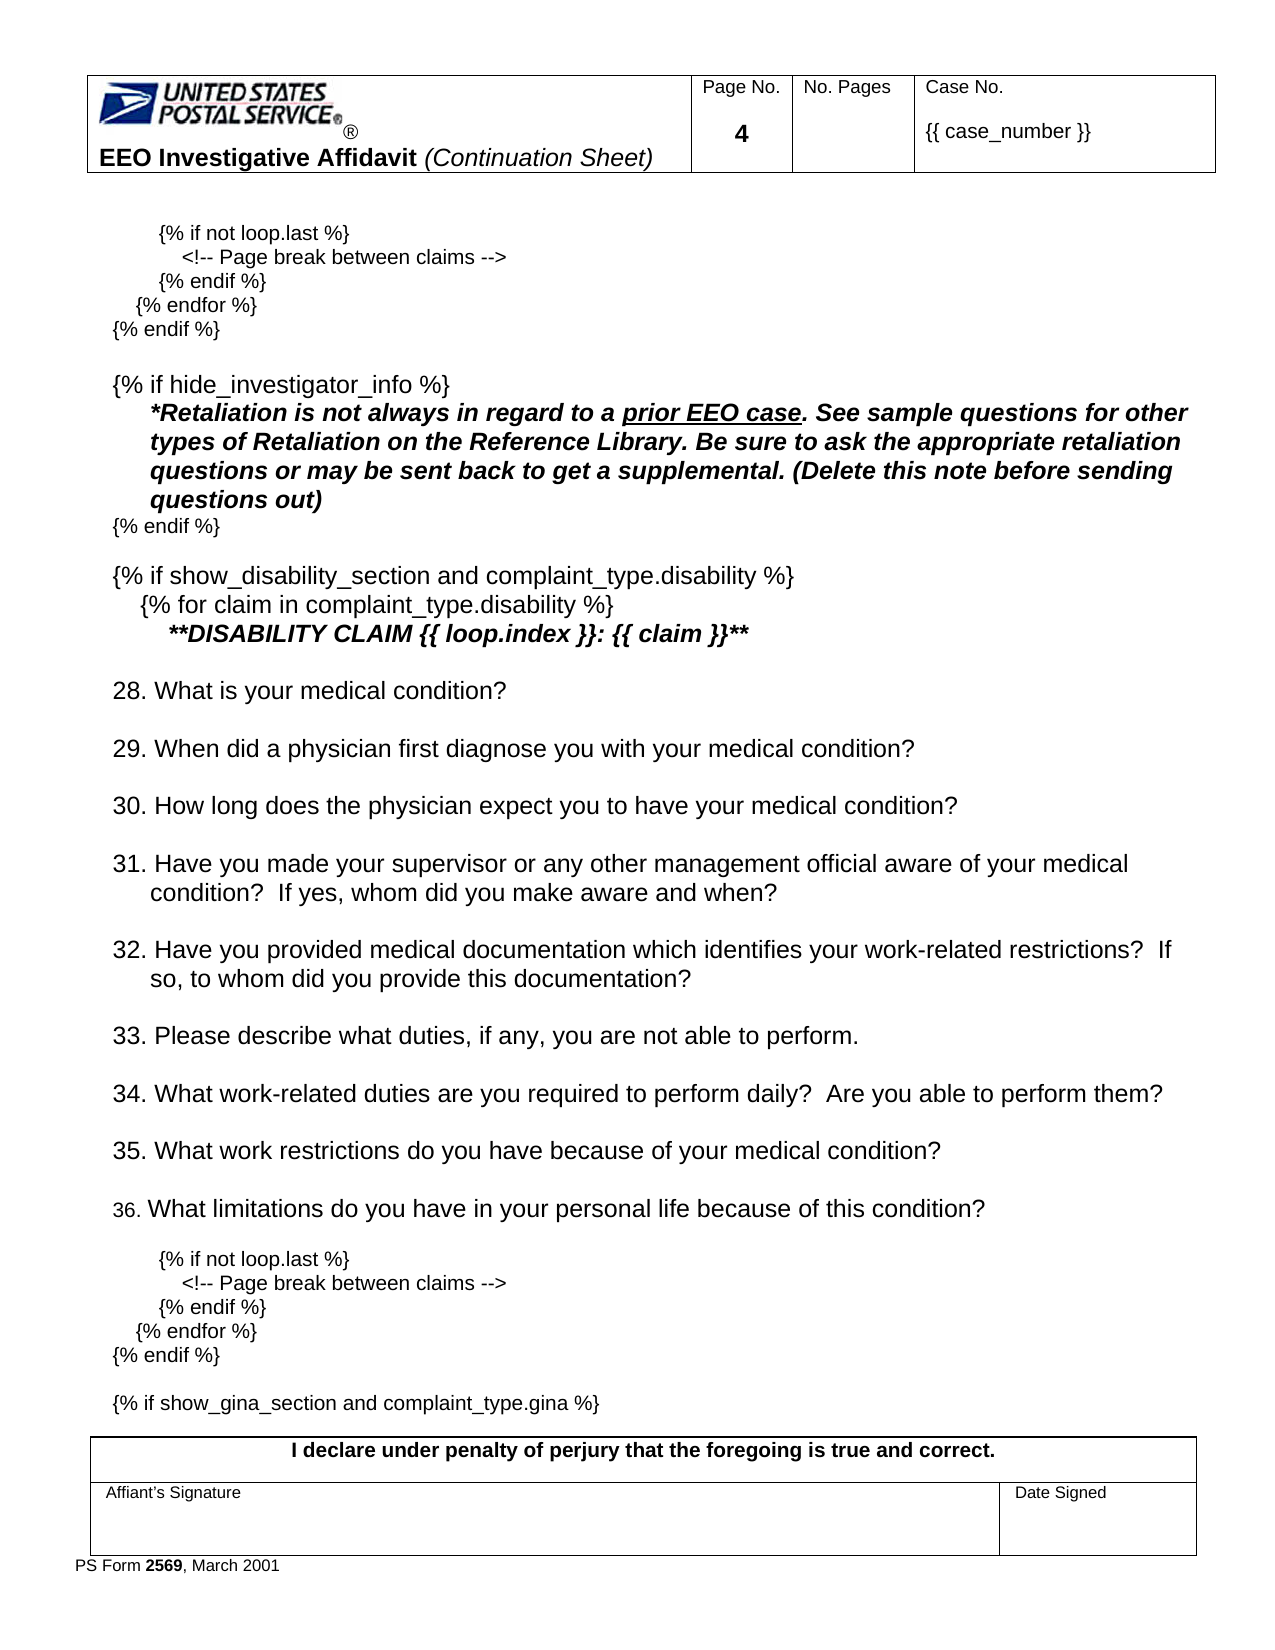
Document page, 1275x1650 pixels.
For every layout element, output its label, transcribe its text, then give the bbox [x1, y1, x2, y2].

list Please describe what duties, if any, you are not able to perform. [112, 1021, 1191, 1050]
text {% if not loop.last %} [112, 221, 1191, 245]
text {% endfor %} [112, 1318, 1191, 1342]
text {% endif %} [112, 1342, 1191, 1366]
text {% endfor %} [112, 293, 1191, 317]
text {% if show_disability_section and complaint_type.disability %} [112, 561, 1191, 590]
text {% if show_gina_section and complaint_type.gina %} [112, 1390, 1191, 1414]
list Have you made your supervisor or any other management official aware of your medical condition? If yes, whom did you make aware and when? [112, 849, 1191, 906]
text {% if hide_investigator_info %} [112, 370, 1191, 398]
text {% if not loop.last %} [112, 1247, 1191, 1271]
list What limitations do you have in your personal life because of this condition? [112, 1194, 1191, 1223]
list What work-related duties are you required to perform daily? Are you able to perform them? [112, 1079, 1191, 1108]
text **DISABILITY CLAIM {{ loop.index }}: {{ claim }}** [112, 619, 1191, 648]
list When did a physician first diagnose you with your medical condition? [112, 734, 1191, 763]
text {% for claim in complaint_type.disability %} [112, 590, 1191, 619]
text {% endif %} [112, 1294, 1191, 1318]
text {% endif %} [112, 513, 1191, 537]
text <!-- Page break between claims --> [112, 245, 1191, 269]
list What work restrictions do you have because of your medical condition? [112, 1136, 1191, 1165]
text {% endif %} [112, 269, 1191, 293]
text {% endif %} [112, 317, 1191, 341]
list Have you provided medical documentation which identifies your work-related restrictions? If so, to whom did you provide this documentation? [112, 935, 1191, 993]
list How long does the physician expect you to have your medical condition? [112, 791, 1191, 820]
picture [98, 76, 343, 139]
text <!-- Page break between claims --> [112, 1271, 1191, 1294]
list What is your medical condition? [112, 676, 1191, 705]
